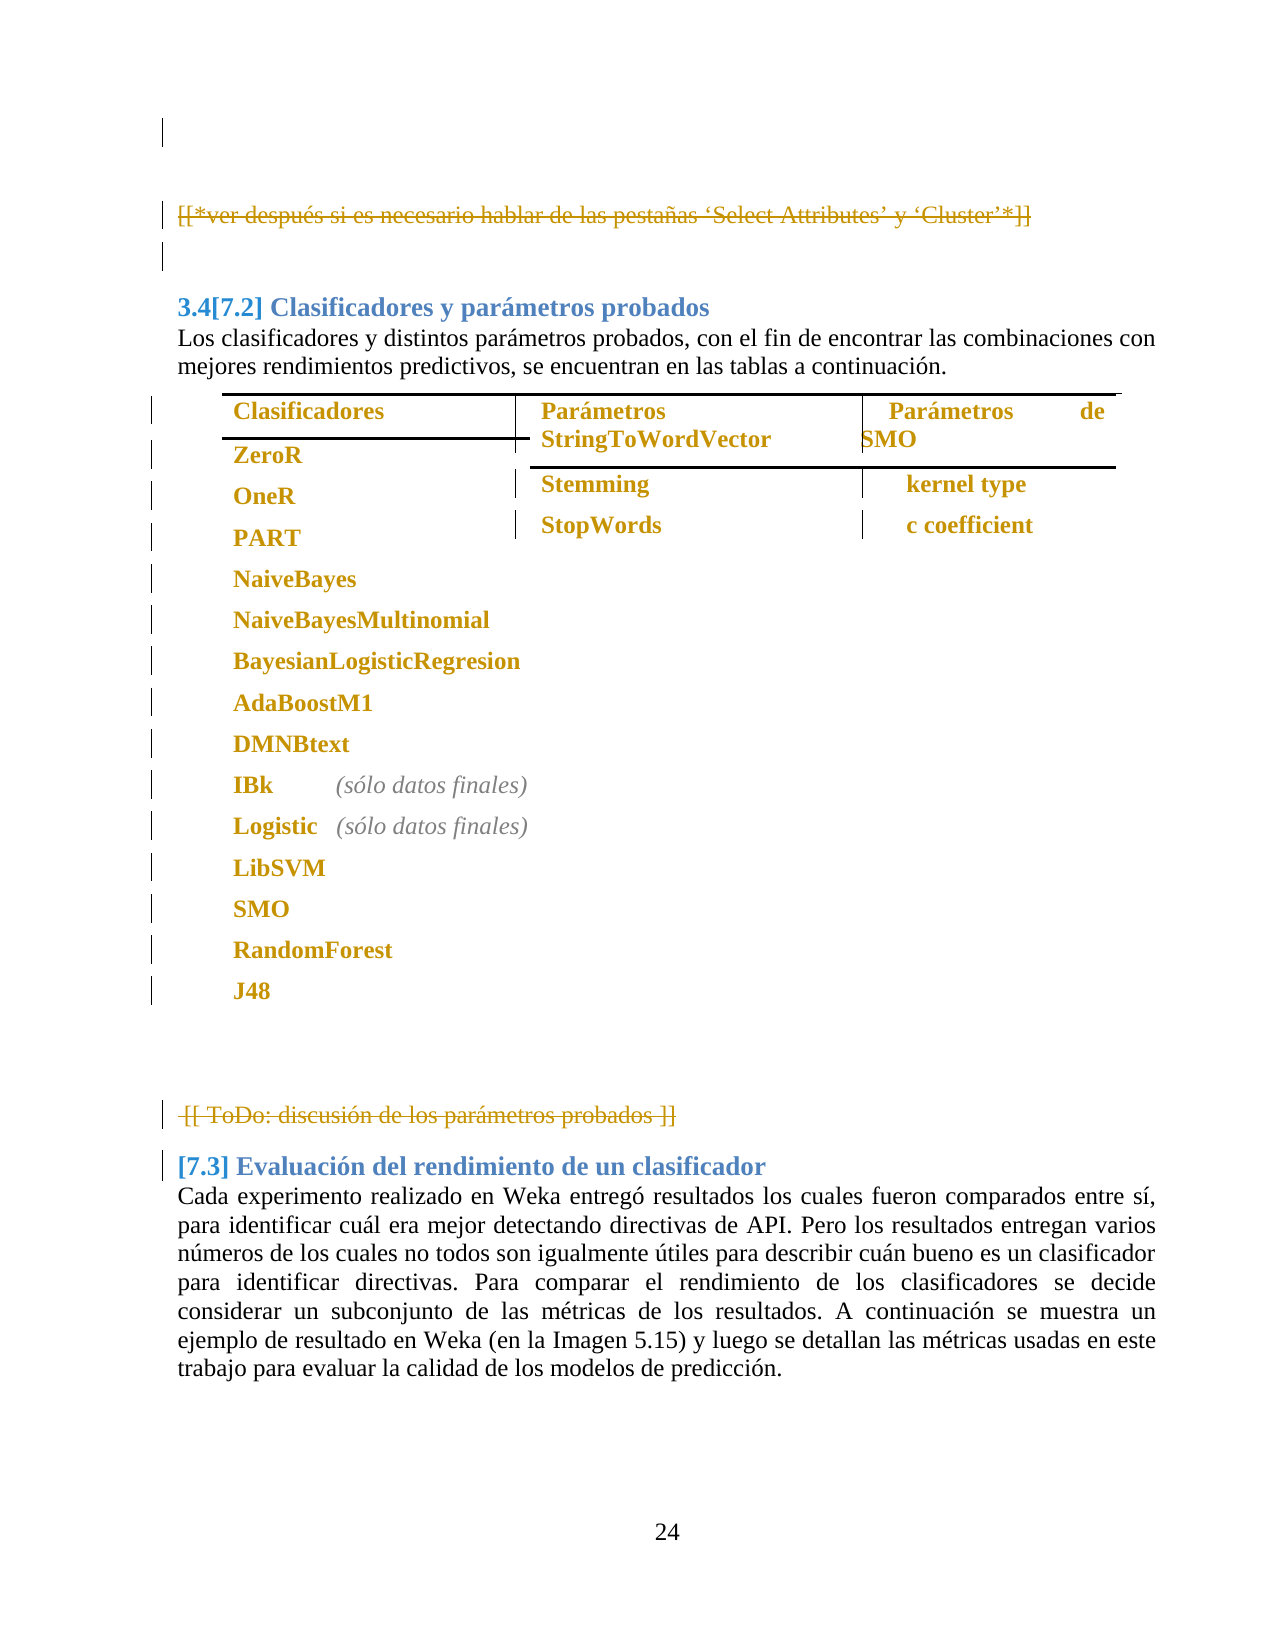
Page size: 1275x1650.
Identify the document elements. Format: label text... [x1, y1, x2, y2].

subtitle Evaluación del rendimiento de un clasificador [177, 1150, 1157, 1181]
table_header [530, 396, 877, 466]
subtitle Clasificadores y parámetros probados [177, 291, 1157, 323]
table_header [530, 469, 877, 1018]
table_header [166, 393, 529, 1018]
text Los clasificadores y distintos parámetros probados, con el fin de encontrar las combinaciones con mejores rendimientos predictivos, se encuentran en las tablas a continuación. [177, 323, 1157, 380]
table_header [877, 394, 1122, 1018]
